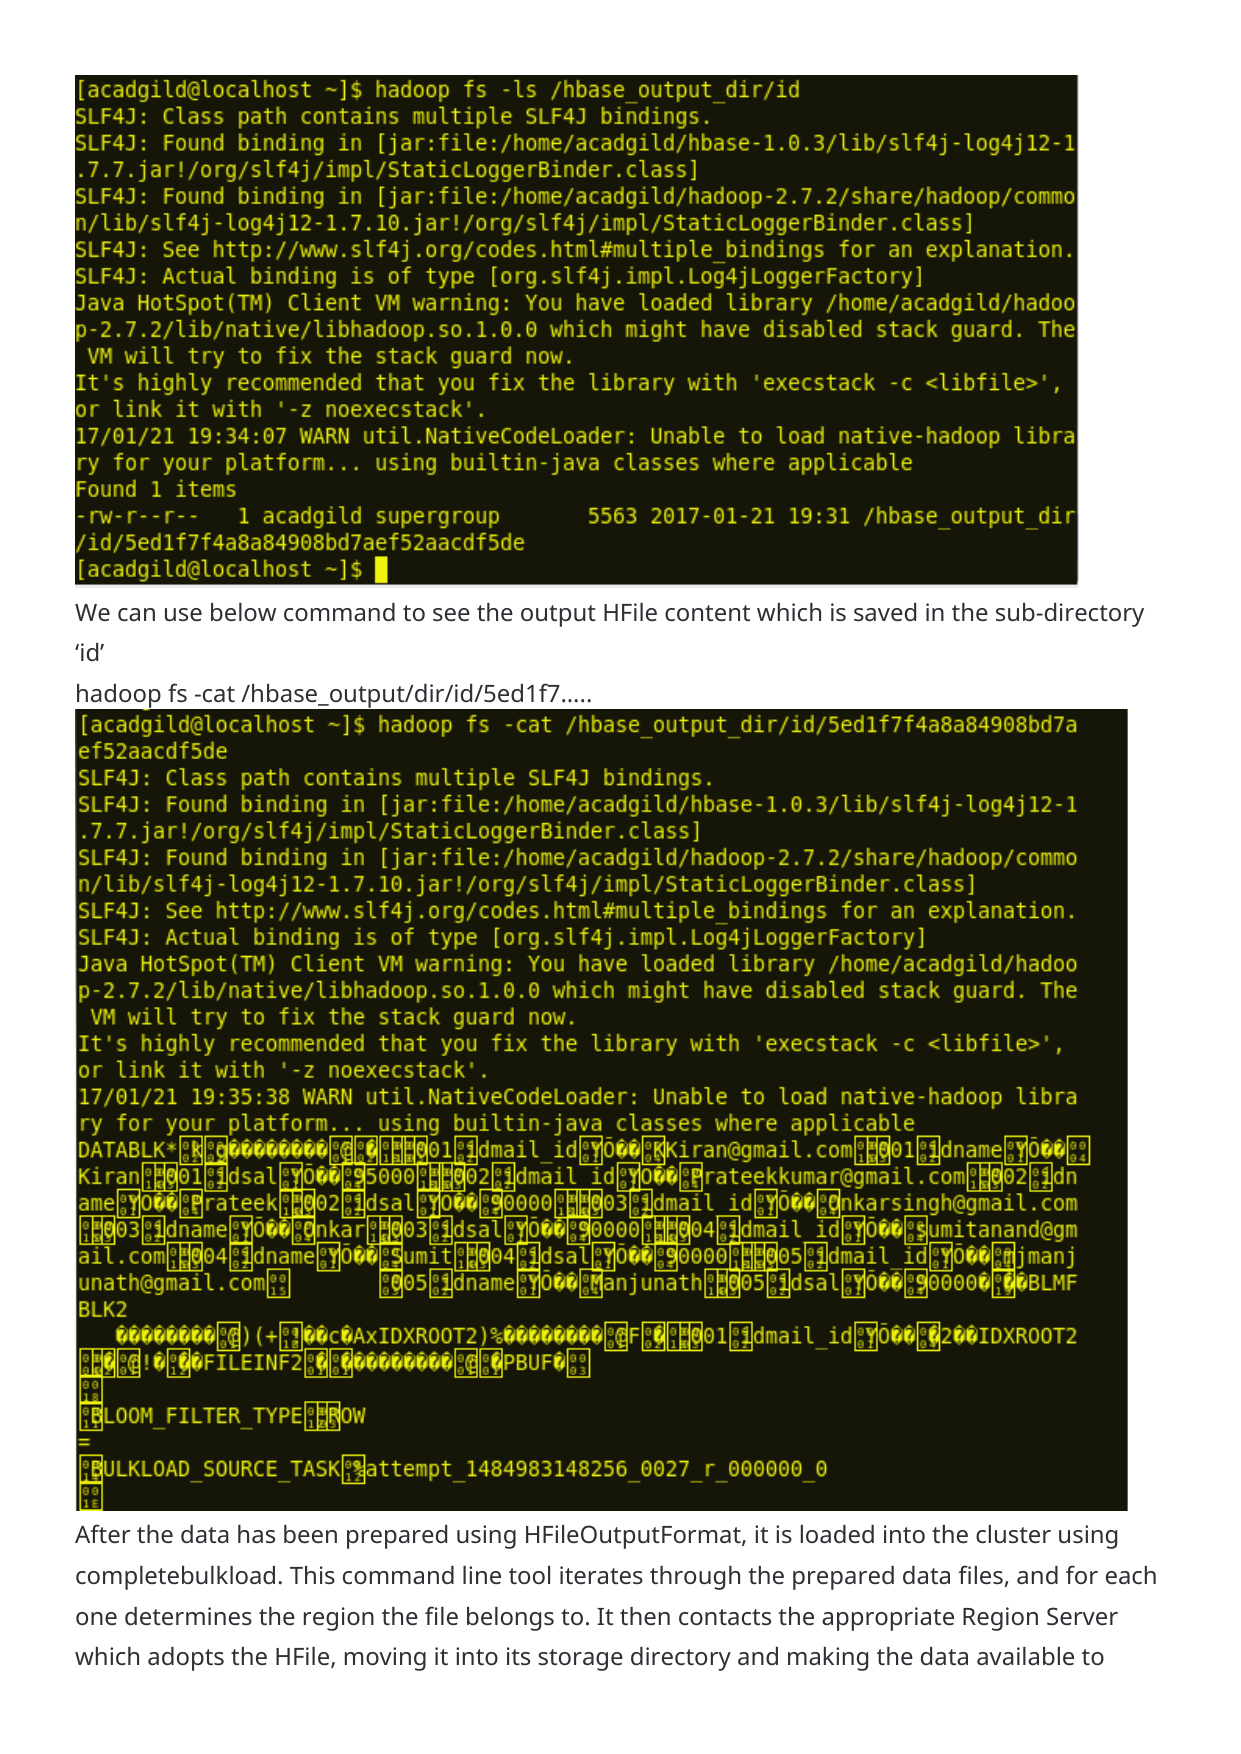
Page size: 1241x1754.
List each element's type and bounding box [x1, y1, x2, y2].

text [75, 75, 1165, 1673]
picture [75, 75, 1079, 588]
picture [75, 709, 1128, 1511]
